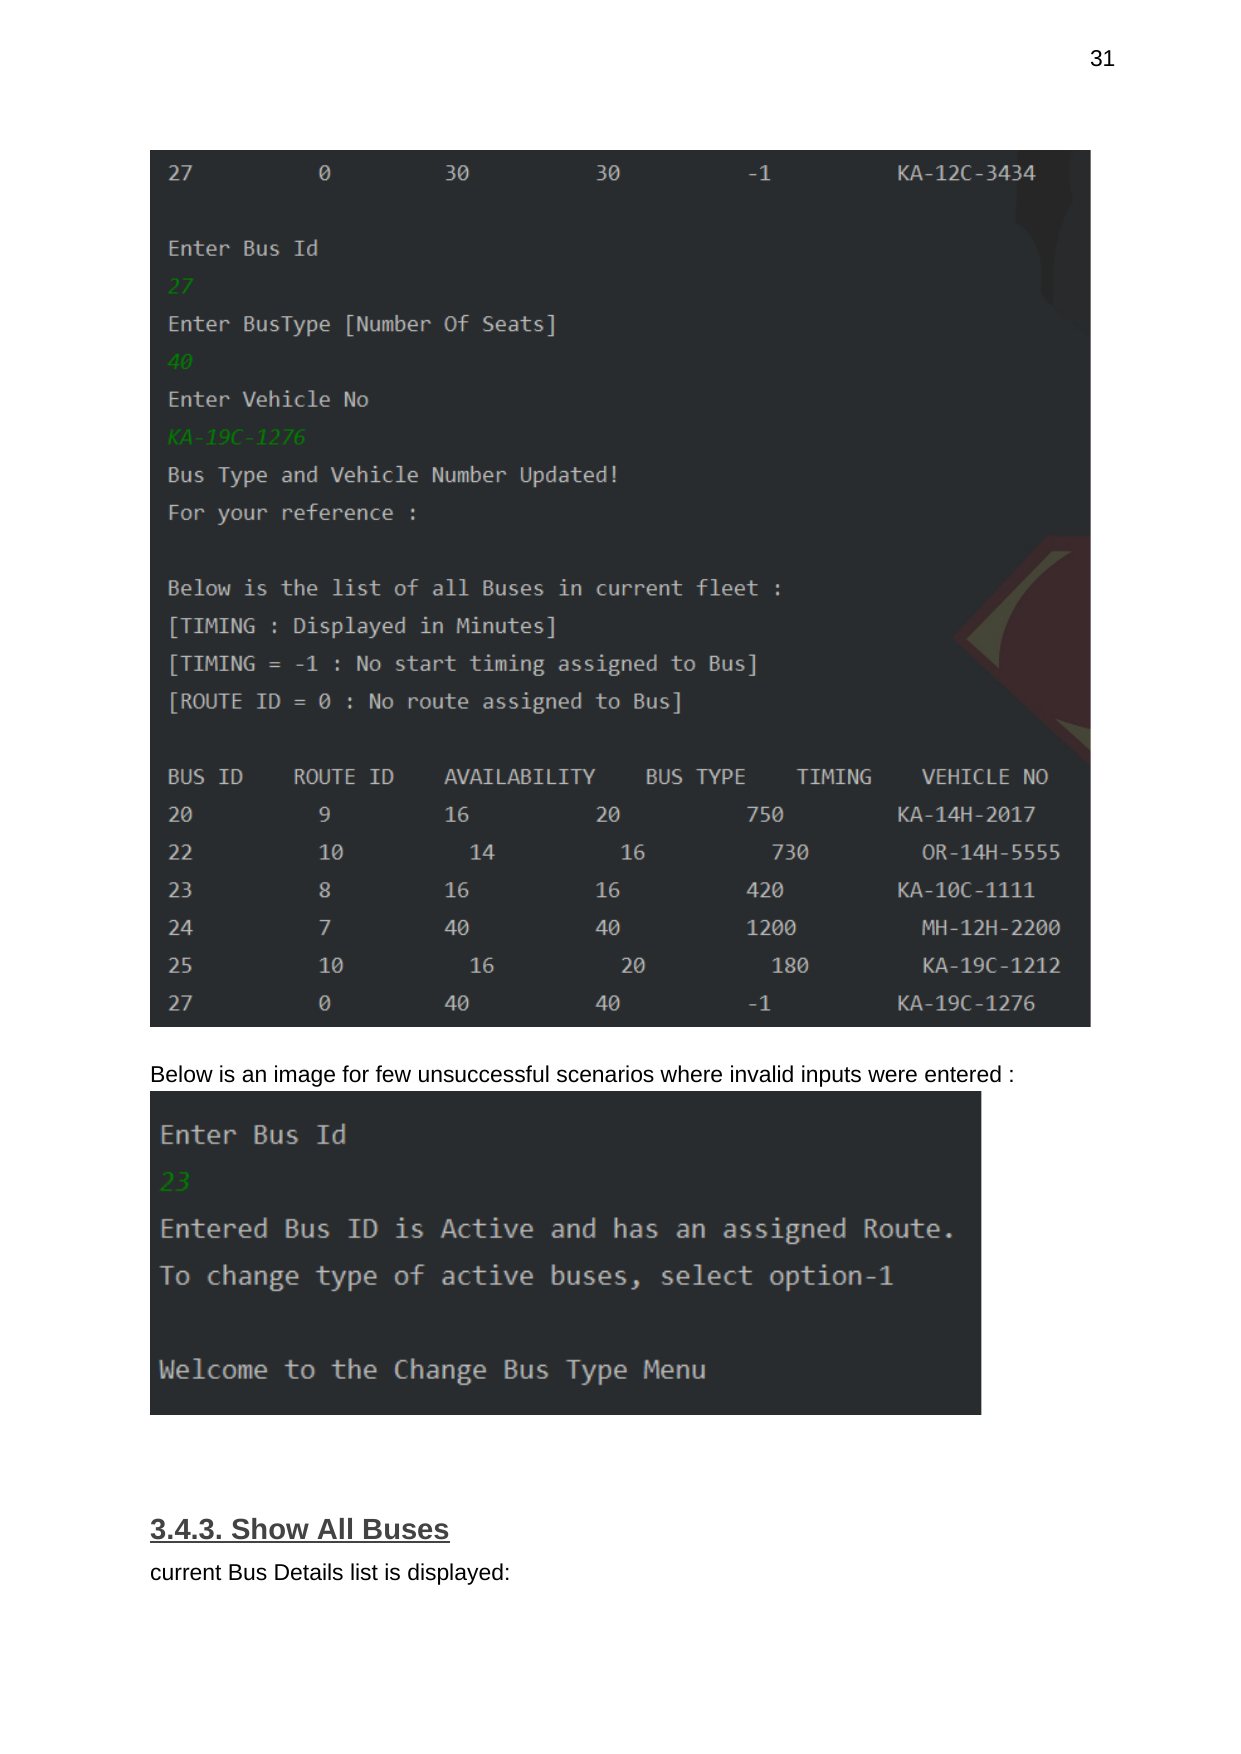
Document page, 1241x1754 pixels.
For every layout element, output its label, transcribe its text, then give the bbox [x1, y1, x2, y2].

subtitle 3.4.3. Show All Buses [150, 1512, 1115, 1546]
picture [150, 150, 1091, 1027]
text Below is an image for few unsuccessful scenarios where invalid inputs were entered : [150, 1061, 1115, 1087]
text current Bus Details list is displayed: [150, 1559, 1115, 1586]
picture [150, 1091, 982, 1415]
